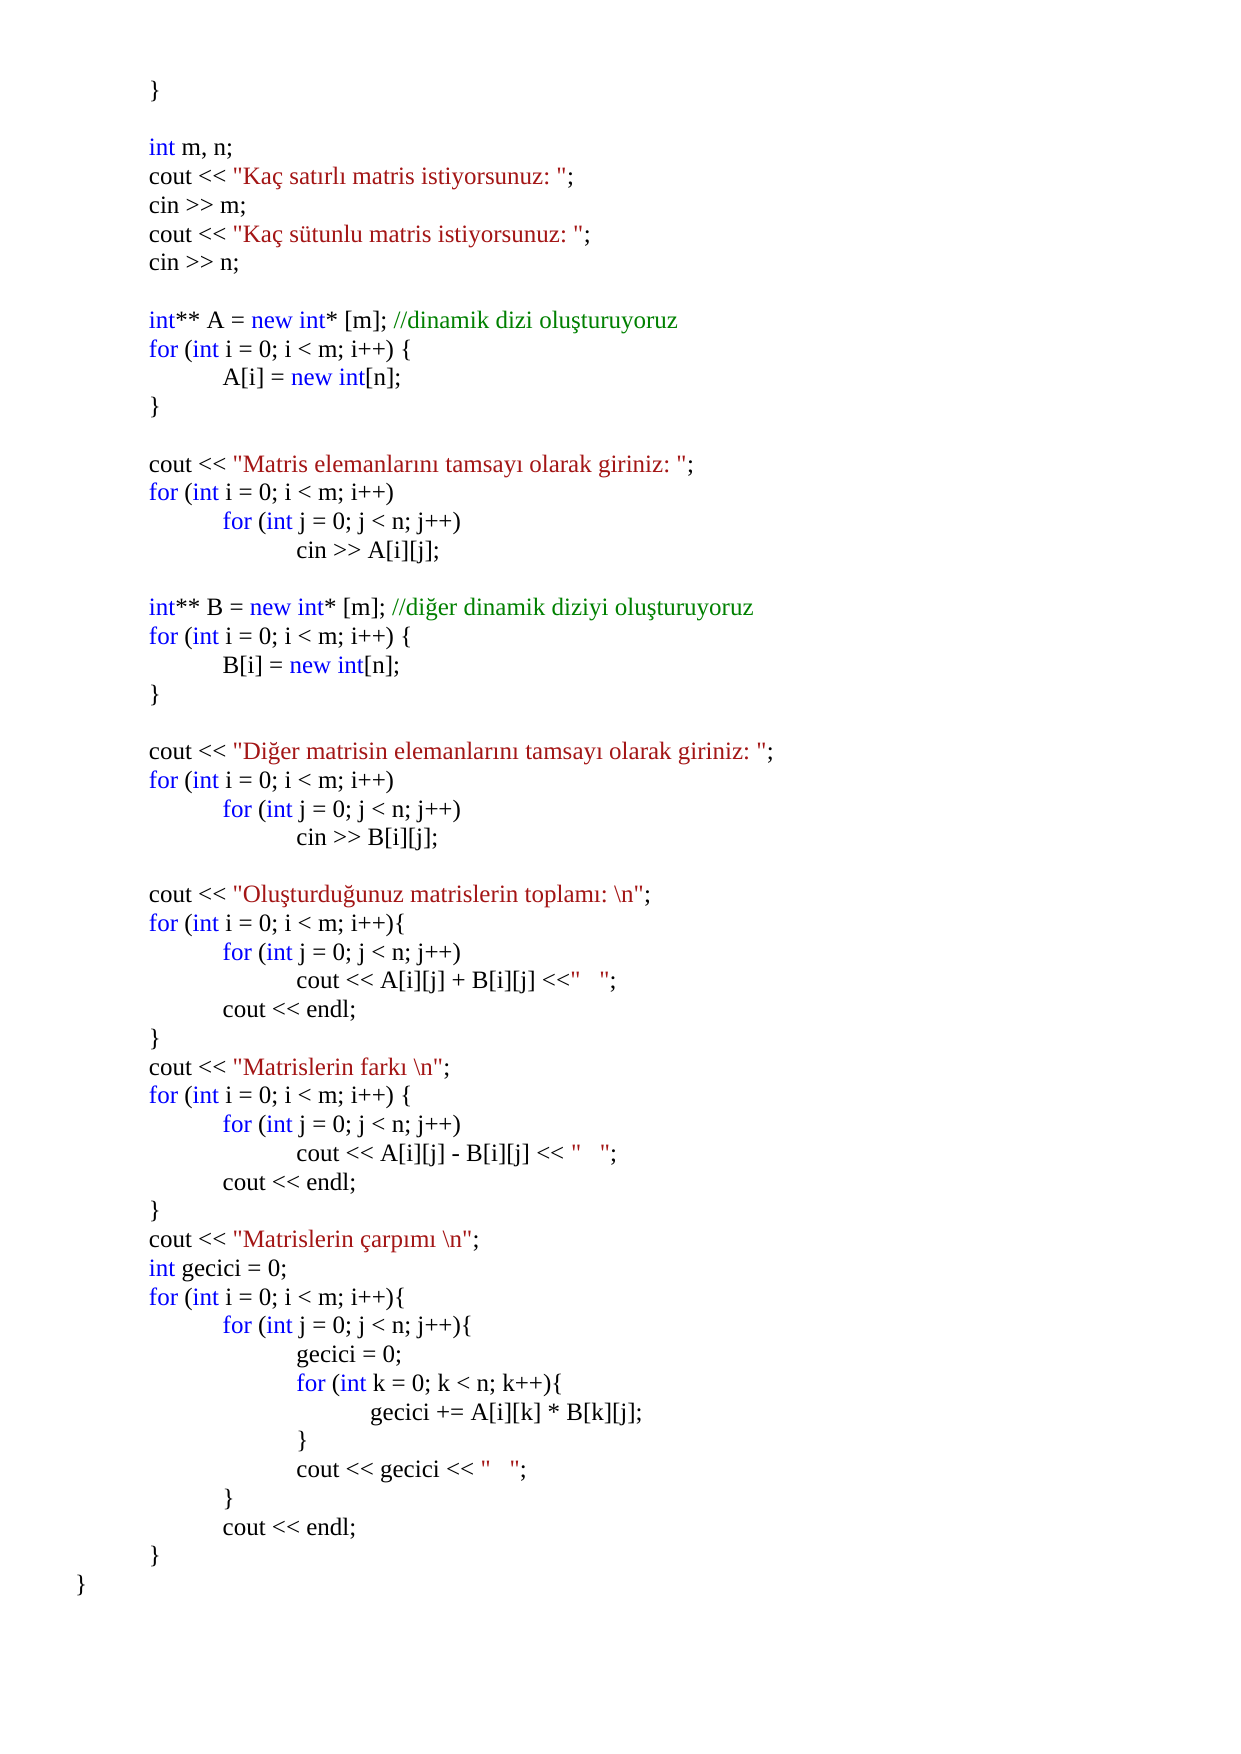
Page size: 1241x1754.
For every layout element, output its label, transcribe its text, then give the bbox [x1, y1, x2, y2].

text cout << "Matrislerin çarpımı \n"; [75, 1224, 1165, 1253]
text for (int i = 0; i < m; i++){ [75, 1282, 1165, 1311]
text cin >> m; [75, 190, 1165, 219]
text gecici += A[i][k] * B[k][j]; [75, 1397, 1165, 1426]
text cin >> A[i][j]; [75, 535, 1165, 564]
text cout << "Oluşturduğunuz matrislerin toplamı: \n"; [75, 879, 1165, 908]
text gecici = 0; [75, 1339, 1165, 1368]
text for (int i = 0; i < m; i++) [75, 765, 1165, 794]
text for (int k = 0; k < n; k++){ [75, 1368, 1165, 1397]
text } [75, 1023, 1165, 1052]
text for (int j = 0; j < n; j++) [75, 794, 1165, 822]
text cout << A[i][j] + B[i][j] <<" "; [75, 966, 1165, 994]
text for (int i = 0; i < m; i++){ [75, 908, 1165, 937]
text cout << endl; [75, 1167, 1165, 1196]
text for (int i = 0; i < m; i++) { [75, 621, 1165, 650]
text cout << "Diğer matrisin elemanlarını tamsayı olarak giriniz: "; [75, 736, 1165, 765]
text cout << "Matris elemanlarını tamsayı olarak giriniz: "; [75, 449, 1165, 477]
text B[i] = new int[n]; [75, 650, 1165, 679]
text int gecici = 0; [75, 1253, 1165, 1282]
text cout << A[i][j] - B[i][j] << " "; [75, 1138, 1165, 1167]
text } [75, 1483, 1165, 1512]
text for (int j = 0; j < n; j++) [75, 1109, 1165, 1138]
text A[i] = new int[n]; [75, 362, 1165, 391]
text for (int i = 0; i < m; i++) { [75, 1081, 1165, 1109]
text cout << endl; [75, 994, 1165, 1023]
text } [75, 1196, 1165, 1224]
text } [75, 1541, 1165, 1569]
text int** B = new int* [m]; //diğer dinamik diziyi oluşturuyoruz [75, 592, 1165, 621]
text } [75, 391, 1165, 420]
text int m, n; [75, 132, 1165, 161]
text } [75, 1426, 1165, 1454]
text cin >> B[i][j]; [75, 822, 1165, 851]
text cout << endl; [75, 1512, 1165, 1541]
text cout << "Kaç satırlı matris istiyorsunuz: "; [75, 161, 1165, 190]
text } [75, 75, 1165, 104]
text for (int j = 0; j < n; j++) [75, 937, 1165, 966]
text cin >> n; [75, 247, 1165, 276]
text for (int i = 0; i < m; i++) [75, 477, 1165, 506]
text cout << "Kaç sütunlu matris istiyorsunuz: "; [75, 219, 1165, 247]
text for (int i = 0; i < m; i++) { [75, 334, 1165, 362]
text } [75, 1569, 1165, 1598]
text for (int j = 0; j < n; j++){ [75, 1311, 1165, 1339]
text cout << "Matrislerin farkı \n"; [75, 1052, 1165, 1081]
text cout << gecici << " "; [75, 1454, 1165, 1483]
text int** A = new int* [m]; //dinamik dizi oluşturuyoruz [75, 305, 1165, 334]
text } [75, 679, 1165, 707]
text for (int j = 0; j < n; j++) [75, 506, 1165, 535]
